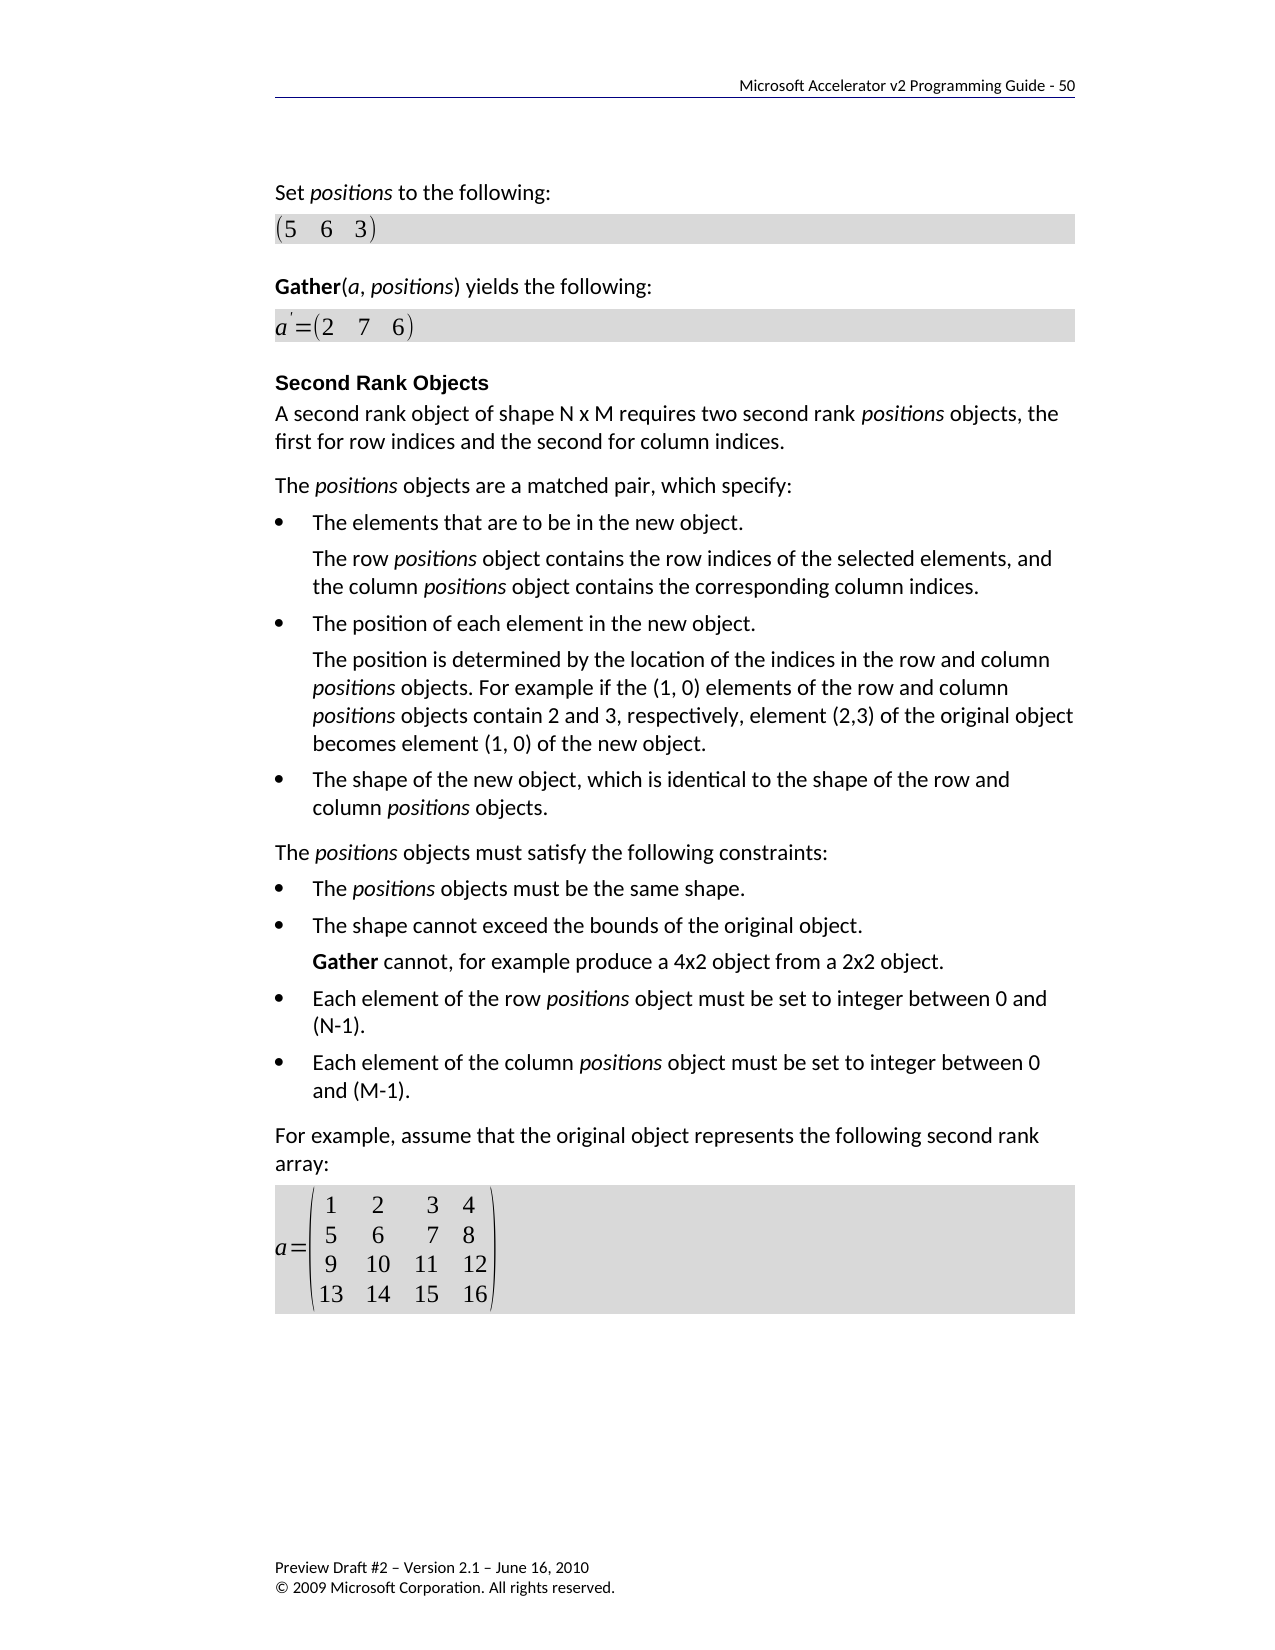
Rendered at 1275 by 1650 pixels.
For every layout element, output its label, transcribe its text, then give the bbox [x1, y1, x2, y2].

list Each element of the row positions object must be set to integer between 0 and (N-1). [275, 984, 1075, 1040]
text Set positions to the following: [275, 178, 1075, 206]
list Each element of the column positions object must be set to integer between 0 and (M-1). [275, 1048, 1075, 1104]
subtitle Second Rank Objects [275, 371, 1075, 395]
text The row positions object contains the row indices of the selected elements, and the column positions object contains the corresponding column indices. [312, 544, 1075, 600]
list The position of each element in the new object. [275, 609, 1075, 637]
text The positions objects are a matched pair, which specify: [275, 472, 1075, 500]
list The elements that are to be in the new object. [275, 508, 1075, 536]
text A second rank object of shape N x M requires two second rank positions objects, the first for row indices and the second for column indices. [275, 399, 1075, 455]
text The positions objects must satisfy the following constraints: [275, 838, 1075, 866]
list The shape of the new object, which is identical to the shape of the row and column positions objects. [275, 766, 1075, 822]
list The positions objects must be the same shape. [275, 874, 1075, 903]
text Gather(a, positions) yields the following: [275, 272, 1075, 300]
text Gather cannot, for example produce a 4x2 object from a 2x2 object. [312, 947, 1075, 975]
text For example, assume that the original object represents the following second rank array: [275, 1121, 1075, 1177]
list The shape cannot exceed the bounds of the original object. [275, 911, 1075, 939]
text The position is determined by the location of the indices in the row and column positions objects. For example if the (1, 0) elements of the row and column positions objects contain 2 and 3, respectively, element (2,3) of the original object becomes element (1, 0) of the new object. [312, 645, 1075, 757]
